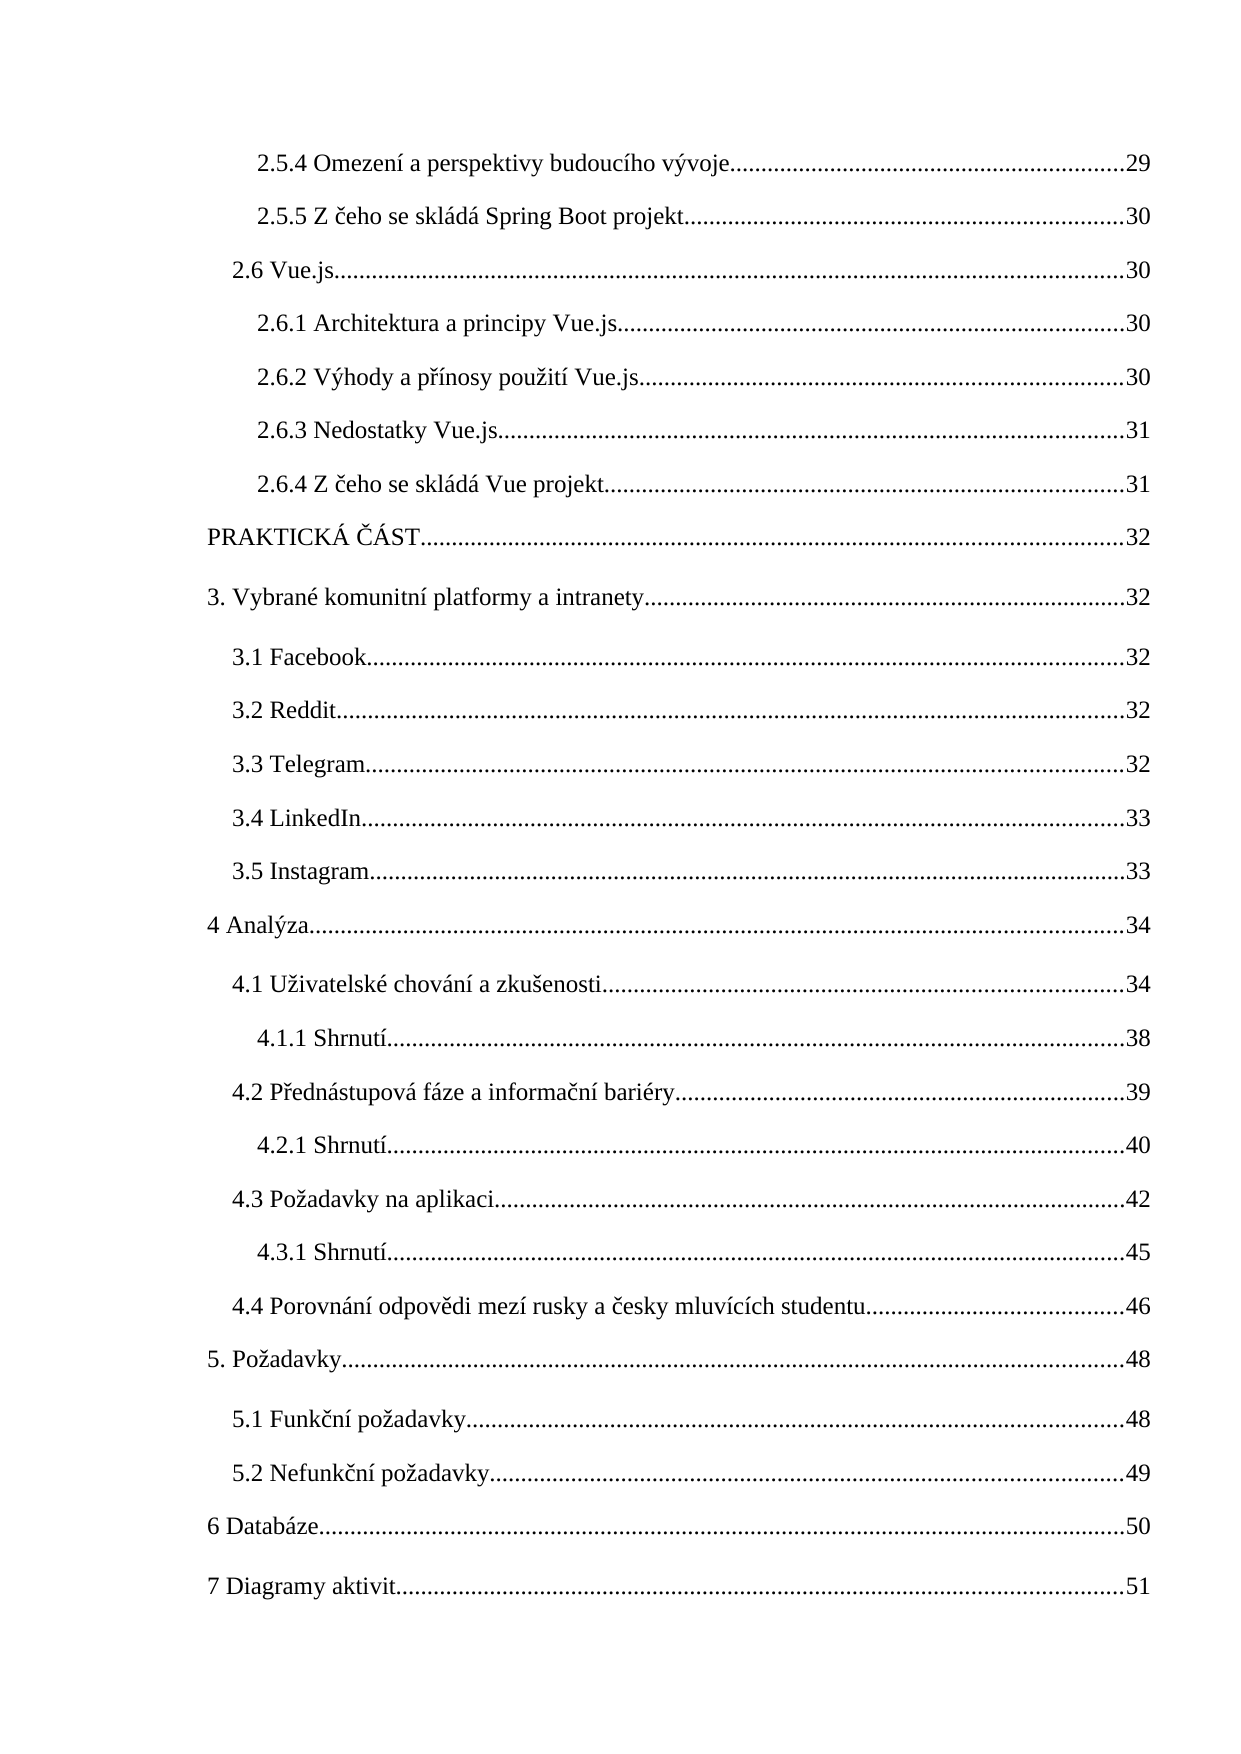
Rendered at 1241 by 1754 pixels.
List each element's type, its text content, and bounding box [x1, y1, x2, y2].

text 3.4 LinkedIn 33 [232, 803, 1152, 831]
text 5.2 Nefunkční požadavky 49 [232, 1458, 1152, 1486]
text 4.3.1 Shrnutí 45 [257, 1237, 1152, 1266]
text 5. Požadavky 48 [207, 1344, 1152, 1373]
text 3.2 Reddit 32 [232, 696, 1152, 724]
text 2.6.2 Výhody a přínosy použití Vue.js 30 [257, 362, 1152, 391]
text 7 Diagramy aktivit 51 [207, 1571, 1152, 1600]
text 2.6 Vue.js 30 [232, 255, 1152, 283]
text 4.1.1 Shrnutí 38 [257, 1023, 1152, 1052]
text 4.2 Přednástupová fáze a informační bariéry 39 [232, 1077, 1152, 1105]
text PRAKTICKÁ ČÁST 32 [207, 522, 1152, 551]
text 2.6.1 Architektura a principy Vue.js 30 [257, 308, 1152, 337]
text 4.1 Uživatelské chování a zkušenosti 34 [232, 969, 1152, 998]
text 3.5 Instagram 33 [232, 856, 1152, 885]
text 3. Vybrané komunitní platformy a intranety 32 [207, 582, 1152, 611]
text 2.6.4 Z čeho se skládá Vue projekt 31 [257, 469, 1152, 498]
text 4.3 Požadavky na aplikaci 42 [232, 1184, 1152, 1212]
text 4 Analýza 34 [207, 910, 1152, 938]
text 6 Databáze 50 [207, 1511, 1152, 1540]
text 5.1 Funkční požadavky 48 [232, 1404, 1152, 1433]
text 3.3 Telegram 32 [232, 749, 1152, 778]
text 2.6.3 Nedostatky Vue.js 31 [257, 415, 1152, 444]
text 2.5.4 Omezení a perspektivy budoucího vývoje 29 [257, 148, 1152, 176]
text 2.5.5 Z čeho se skládá Spring Boot projekt 30 [257, 201, 1152, 230]
text 4.2.1 Shrnutí 40 [257, 1130, 1152, 1159]
text 3.1 Facebook 32 [232, 642, 1152, 671]
text 4.4 Porovnání odpovědi mezí rusky a česky mluvících studentu 46 [232, 1291, 1152, 1319]
